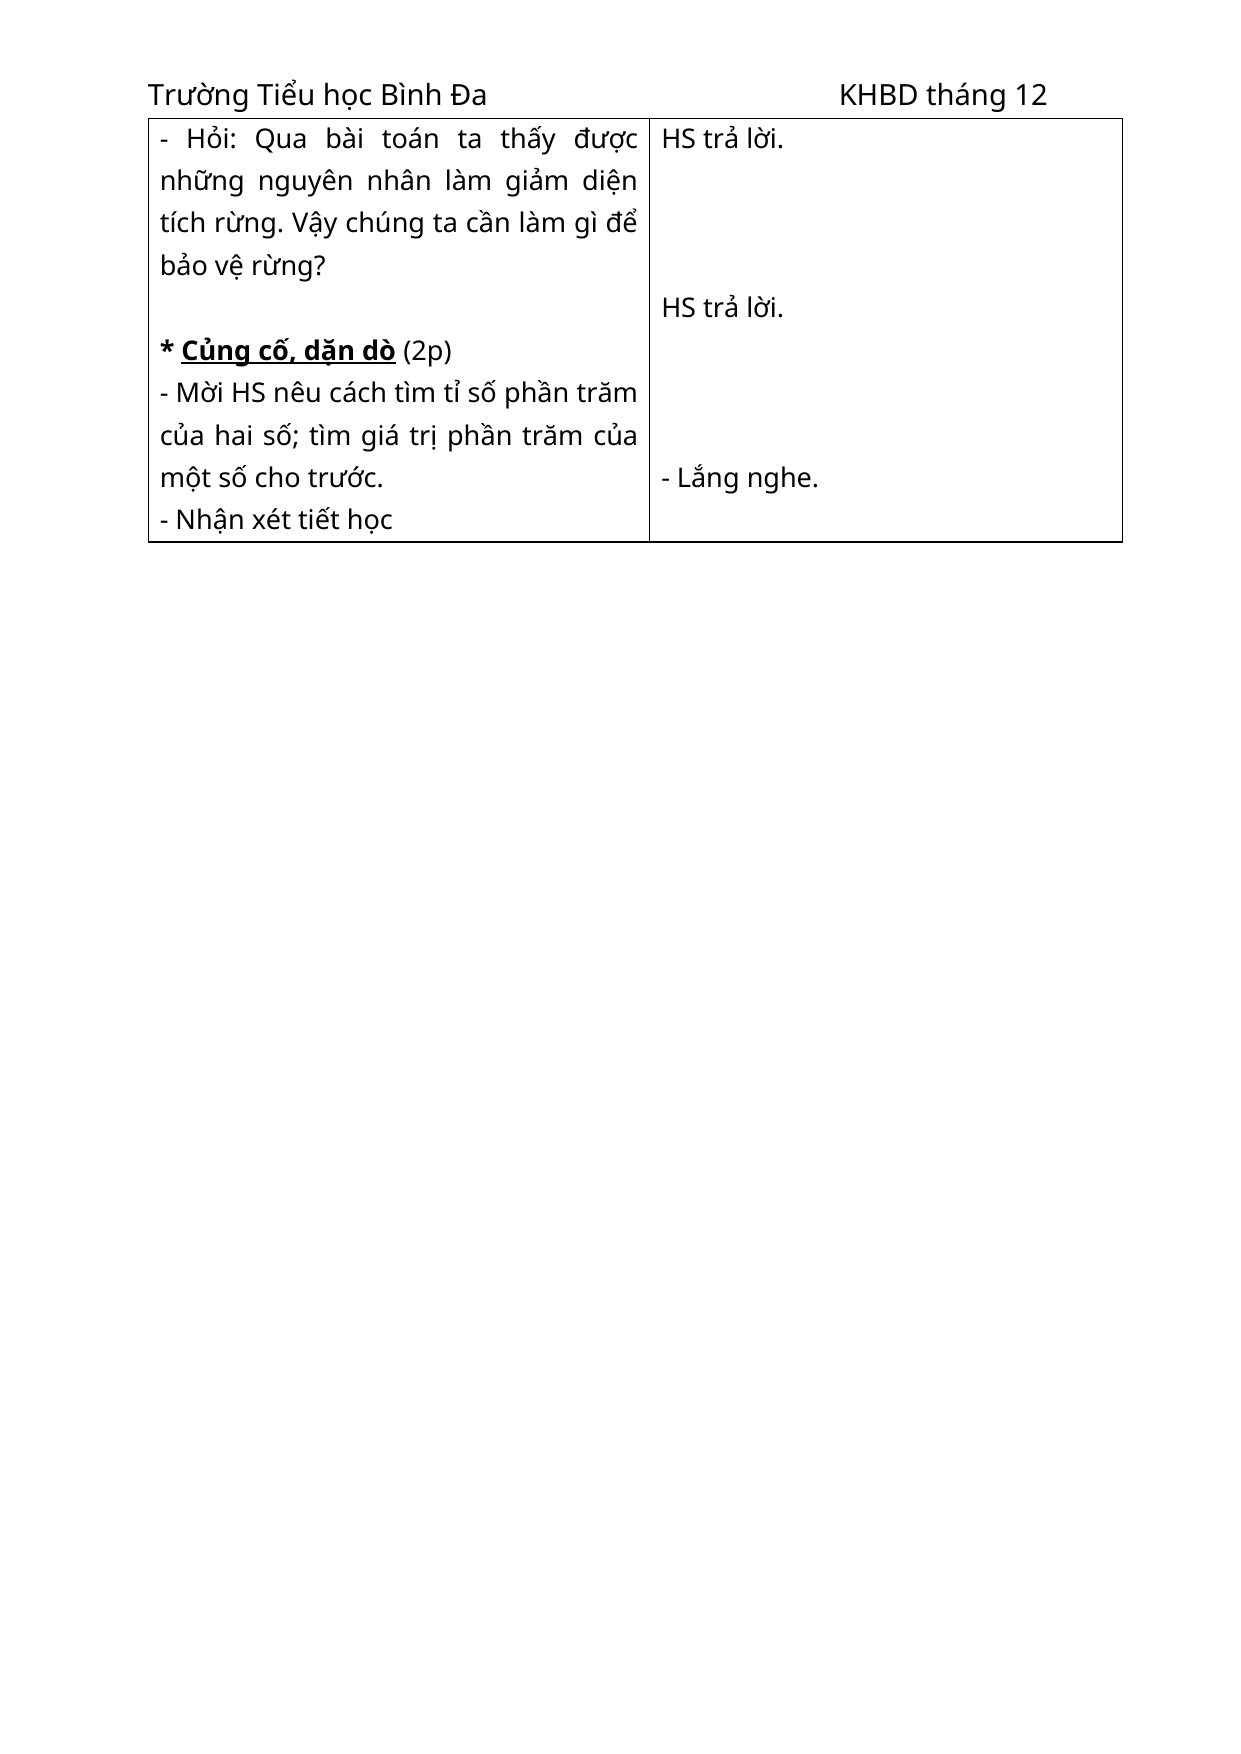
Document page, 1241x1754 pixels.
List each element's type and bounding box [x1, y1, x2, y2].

table_cell [650, 119, 1122, 541]
table_cell [149, 119, 649, 541]
